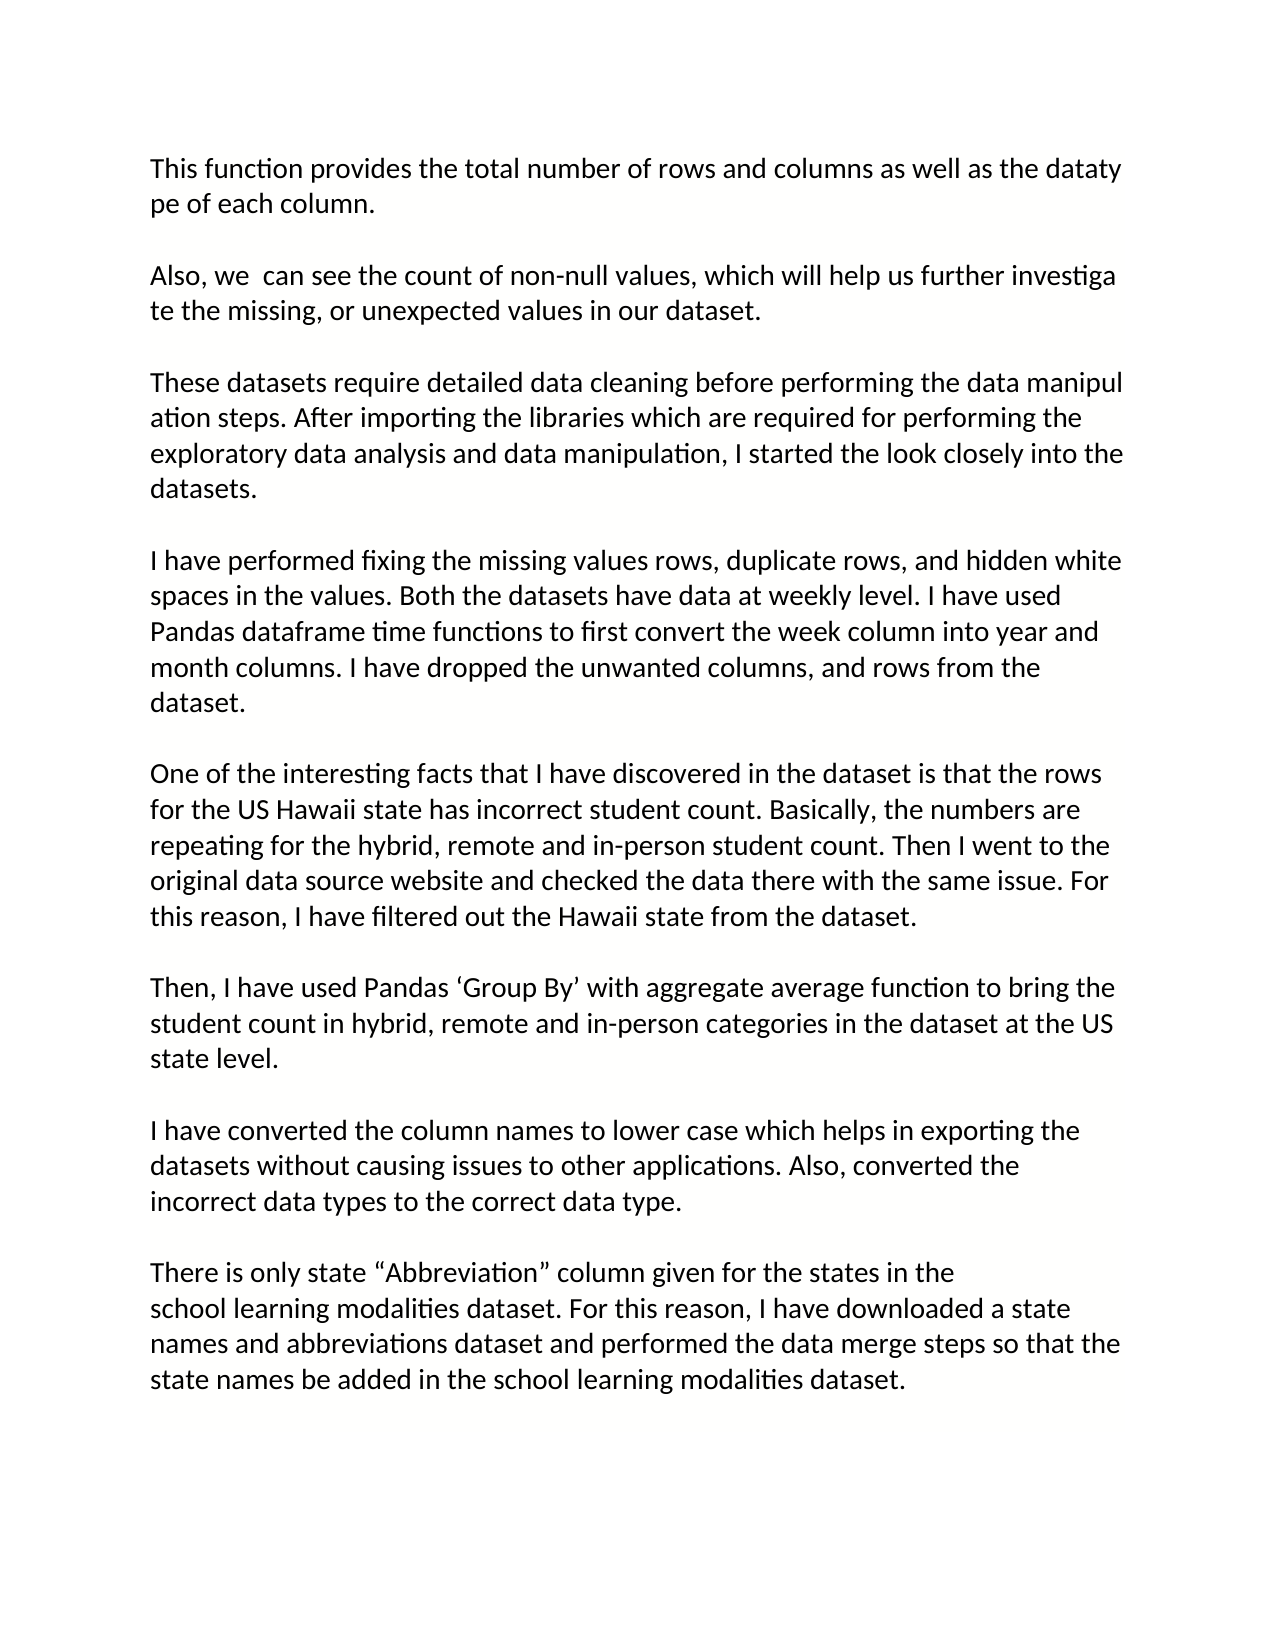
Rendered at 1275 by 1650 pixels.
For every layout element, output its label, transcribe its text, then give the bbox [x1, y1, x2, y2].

text I have converted the column names to lower case which helps in exporting the datasets without causing issues to other applications. Also, converted the incorrect data types to the correct data type. [150, 1112, 1125, 1219]
text These datasets require detailed data cleaning before performing the data manipulation steps. After importing the libraries which are required for performing the exploratory data analysis and data manipulation, I started the look closely into the datasets. [150, 364, 1125, 506]
text There is only state “Abbreviation” column given for the states in the school learning modalities dataset. For this reason, I have downloaded a state names and abbreviations dataset and performed the data merge steps so that the state names be added in the school learning modalities dataset. [150, 1254, 1125, 1397]
text This function provides the total number of rows and columns as well as the datatype of each column. [150, 150, 1125, 221]
text Then, I have used Pandas ‘Group By’ with aggregate average function to bring the student count in hybrid, remote and in-person categories in the dataset at the US state level. [150, 969, 1125, 1076]
text One of the interesting facts that I have discovered in the dataset is that the rows for the US Hawaii state has incorrect student count. Basically, the numbers are repeating for the hybrid, remote and in-person student count. Then I went to the original data source website and checked the data there with the same issue. For this reason, I have filtered out the Hawaii state from the dataset. [150, 756, 1125, 934]
text Also, we can see the count of non-null values, which will help us further investigate the missing, or unexpected values in our dataset. [150, 257, 1125, 328]
text I have performed fixing the missing values rows, duplicate rows, and hidden white spaces in the values. Both the datasets have data at weekly level. I have used Pandas dataframe time functions to first convert the week column into year and month columns. I have dropped the unwanted columns, and rows from the dataset. [150, 542, 1125, 720]
